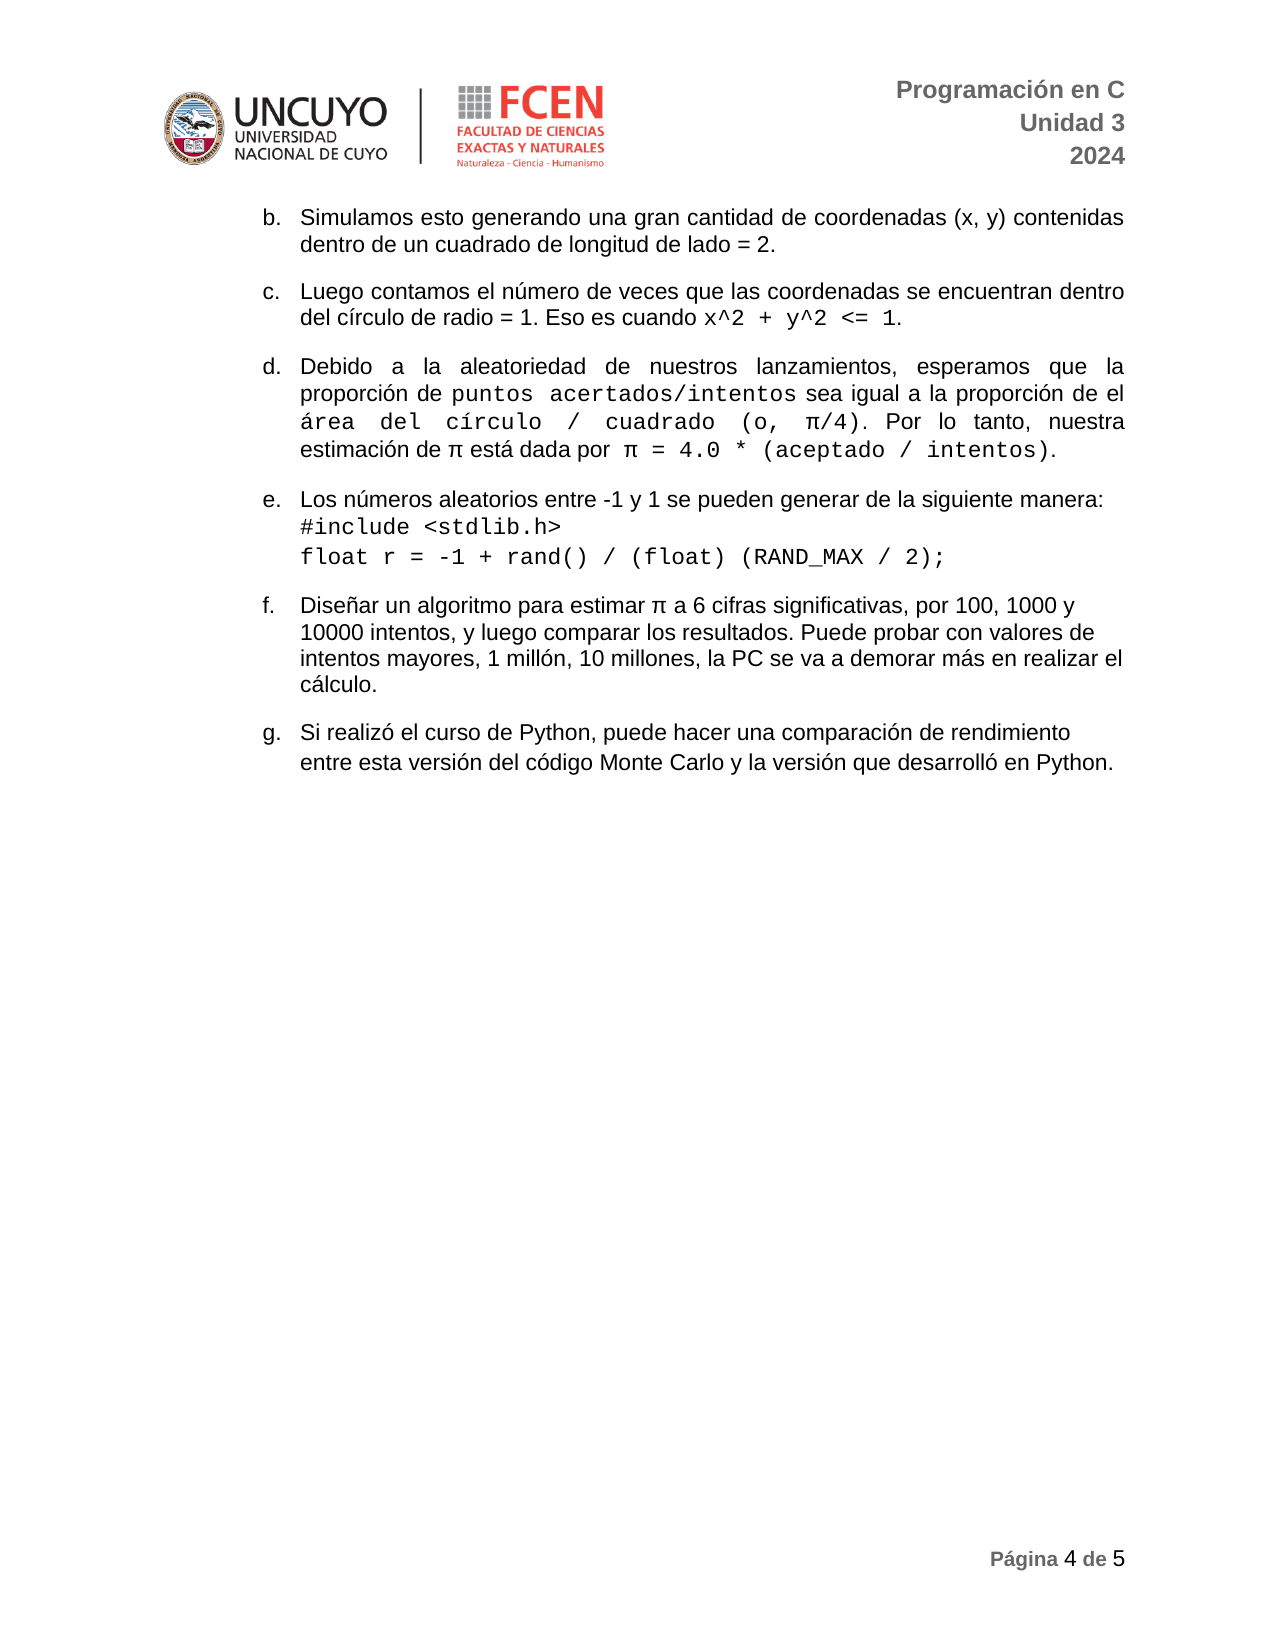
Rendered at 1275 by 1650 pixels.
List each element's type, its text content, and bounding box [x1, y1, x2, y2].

list Diseñar un algoritmo para estimar π a 6 cifras significativas, por 100, 1000 y 10000 intentos, y luego comparar los resultados. Puede probar con valores de intentos mayores, 1 millón, 10 millones, la PC se va a demorar más en realizar el cálculo. [262, 592, 1125, 698]
list Simulamos esto generando una gran cantidad de coordenadas (x, y) contenidas dentro de un cuadrado de longitud de lado = 2. [262, 204, 1125, 257]
list Si realizó el curso de Python, puede hacer una comparación de rendimiento entre esta versión del código Monte Carlo y la versión que desarrolló en Python. [262, 718, 1125, 775]
list Los números aleatorios entre -1 y 1 se pueden generar de la siguiente manera: [262, 486, 1125, 512]
text #include <stdlib.h> [300, 516, 1125, 542]
list Luego contamos el número de veces que las coordenadas se encuentran dentro del círculo de radio = 1. Eso es cuando x^2 + y^2 <= 1. [262, 278, 1125, 332]
text float r = -1 + rand() / (float) (RAND_MAX / 2); [300, 546, 1125, 571]
list Debido a la aleatoriedad de nuestros lanzamientos, esperamos que la proporción de puntos acertados/intentos sea igual a la proporción de el área del círculo / cuadrado (o, π/4). Por lo tanto, nuestra estimación de π está dada por π = 4.0 * (aceptado / intentos). [262, 353, 1125, 465]
picture [163, 78, 606, 169]
